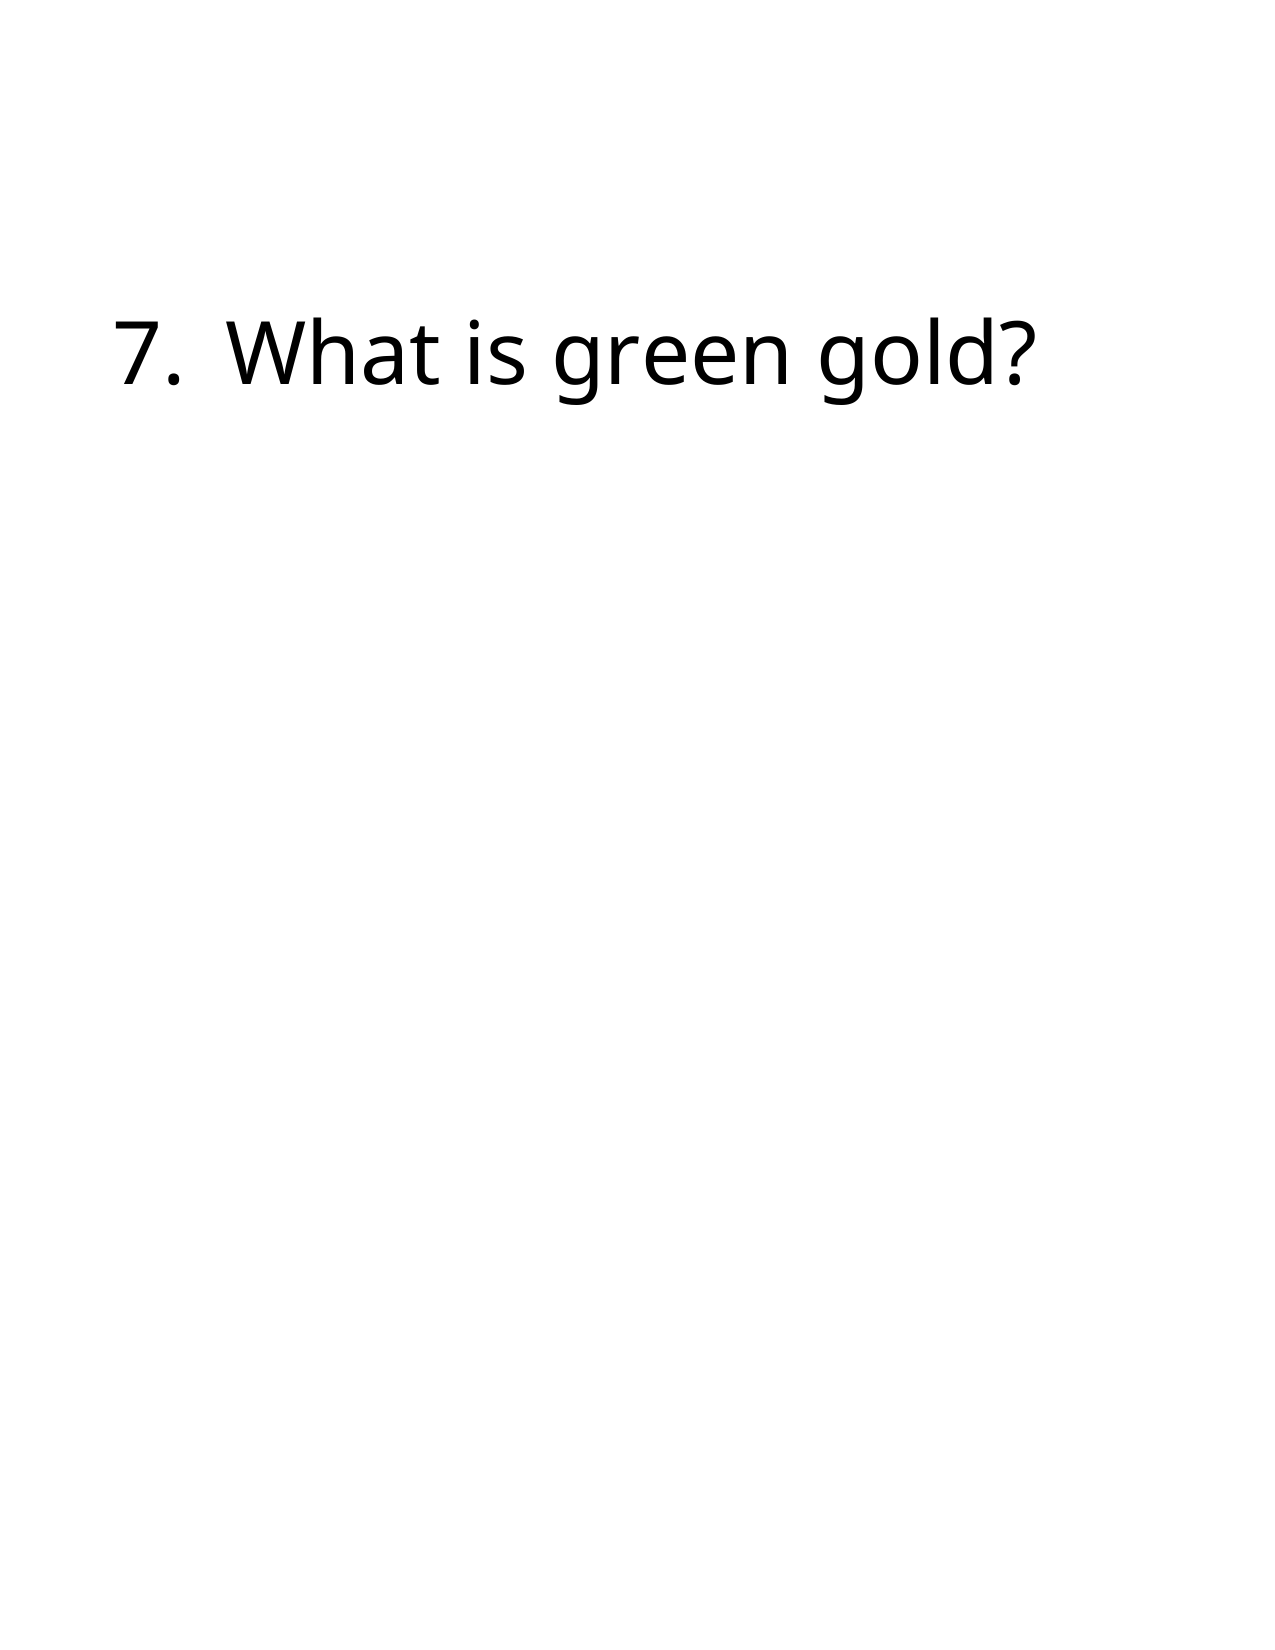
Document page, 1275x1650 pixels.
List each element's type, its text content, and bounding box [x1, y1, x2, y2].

list What is green gold? [112, 291, 1200, 410]
